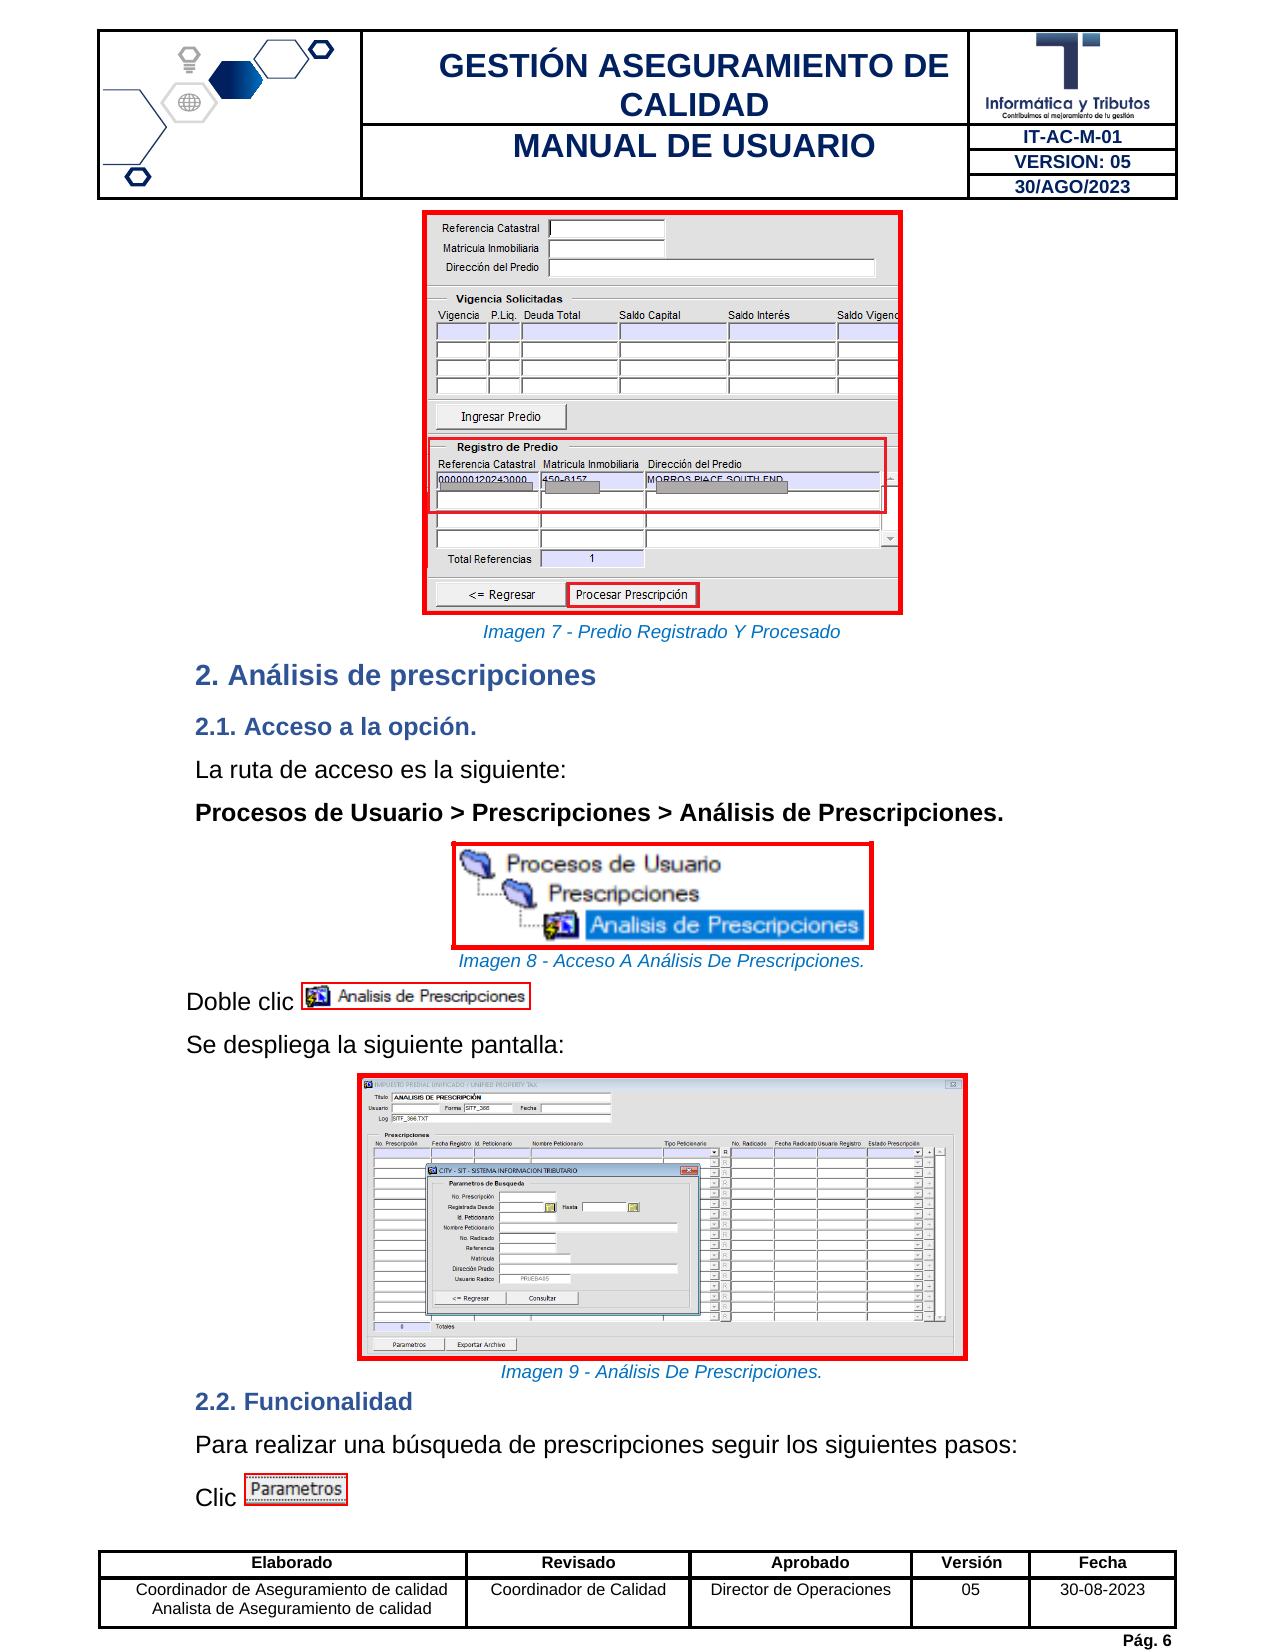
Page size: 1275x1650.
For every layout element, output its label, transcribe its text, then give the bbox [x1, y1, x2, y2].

picture [362, 1078, 963, 1356]
subtitle Acceso a la opción. [195, 712, 1139, 741]
text Se despliega la siguiente pantalla: [186, 1030, 1139, 1059]
picture [985, 32, 1150, 120]
text Clic [195, 1473, 1139, 1512]
text Procesos de Usuario > Prescripciones > Análisis de Prescripciones. [195, 798, 1139, 827]
picture [246, 1475, 346, 1504]
text La ruta de acceso es la siguiente: [195, 755, 1139, 784]
text Para realizar una búsqueda de prescripciones seguir los siguientes pasos: [195, 1429, 1139, 1458]
subtitle Análisis de prescripciones [195, 658, 1139, 691]
picture [303, 984, 529, 1008]
subtitle Funcionalidad [195, 1386, 1139, 1415]
text Imagen 7 - Predio Registrado Y Procesado [186, 621, 1139, 643]
text Doble clic [186, 982, 1139, 1016]
text Imagen 9 - Análisis De Prescripciones. [186, 1361, 1139, 1382]
picture [456, 846, 869, 945]
picture [427, 215, 898, 611]
text Imagen 8 - Acceso A Análisis De Prescripciones. [186, 950, 1139, 971]
